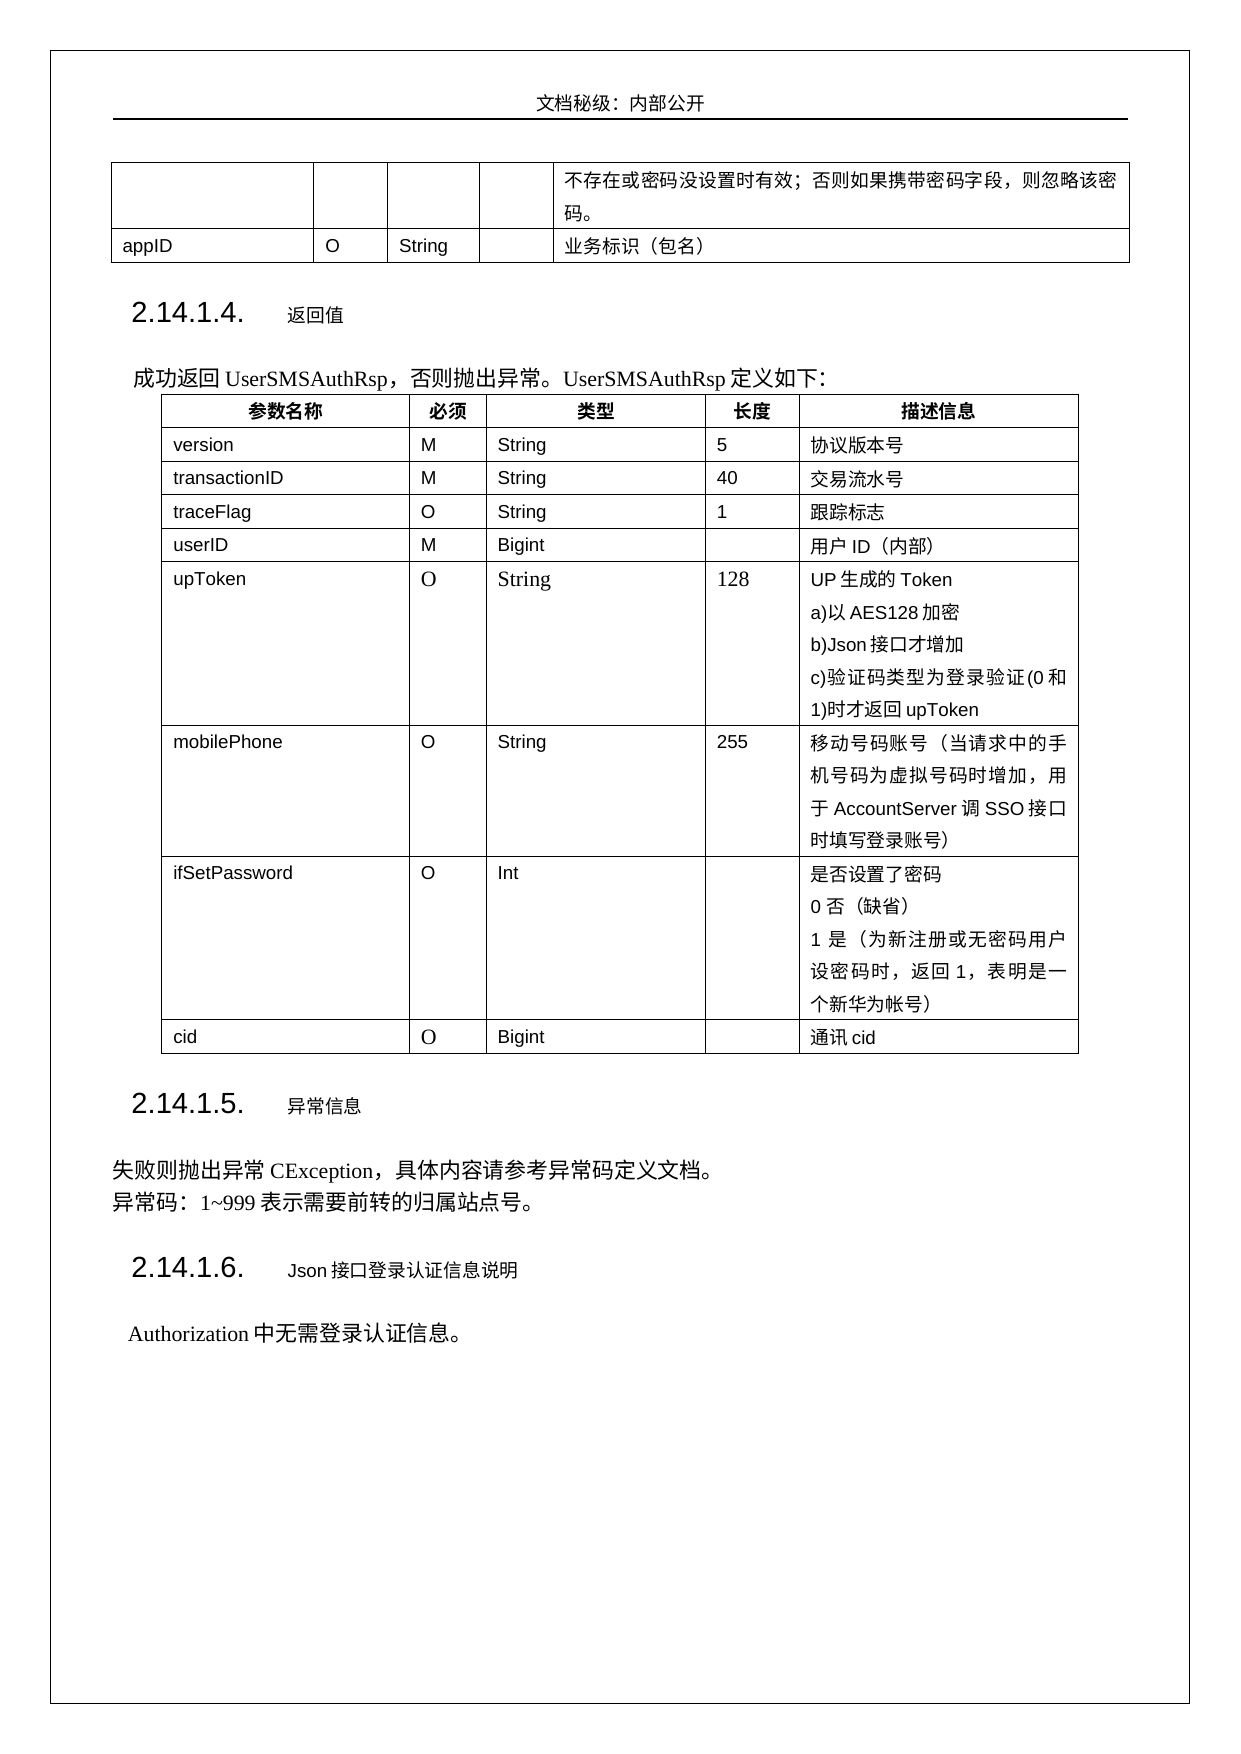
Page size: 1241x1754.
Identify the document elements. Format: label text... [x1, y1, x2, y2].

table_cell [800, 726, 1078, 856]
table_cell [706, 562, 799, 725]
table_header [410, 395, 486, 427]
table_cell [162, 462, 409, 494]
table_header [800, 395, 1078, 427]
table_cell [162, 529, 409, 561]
subtitle 异常信息 [131, 1071, 1128, 1136]
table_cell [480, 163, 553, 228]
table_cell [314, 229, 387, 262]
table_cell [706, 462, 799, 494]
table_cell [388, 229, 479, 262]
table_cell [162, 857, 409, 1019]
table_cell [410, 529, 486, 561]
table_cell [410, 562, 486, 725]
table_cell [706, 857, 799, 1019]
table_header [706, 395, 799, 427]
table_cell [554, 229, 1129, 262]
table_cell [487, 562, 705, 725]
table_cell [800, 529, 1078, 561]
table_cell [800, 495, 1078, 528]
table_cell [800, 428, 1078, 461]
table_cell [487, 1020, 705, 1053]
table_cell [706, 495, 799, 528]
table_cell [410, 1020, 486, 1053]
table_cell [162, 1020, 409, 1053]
subtitle 返回值 [131, 279, 1128, 344]
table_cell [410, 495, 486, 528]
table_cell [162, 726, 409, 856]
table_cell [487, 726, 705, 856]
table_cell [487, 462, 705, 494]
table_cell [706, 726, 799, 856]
text 失败则抛出异常CException，具体内容请参考异常码定义文档。 [112, 1152, 1128, 1185]
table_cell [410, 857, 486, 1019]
subtitle Json接口登录认证信息说明 [131, 1234, 1128, 1299]
text 成功返回UserSMSAuthRsp，否则抛出异常。UserSMSAuthRsp定义如下： [133, 361, 1128, 393]
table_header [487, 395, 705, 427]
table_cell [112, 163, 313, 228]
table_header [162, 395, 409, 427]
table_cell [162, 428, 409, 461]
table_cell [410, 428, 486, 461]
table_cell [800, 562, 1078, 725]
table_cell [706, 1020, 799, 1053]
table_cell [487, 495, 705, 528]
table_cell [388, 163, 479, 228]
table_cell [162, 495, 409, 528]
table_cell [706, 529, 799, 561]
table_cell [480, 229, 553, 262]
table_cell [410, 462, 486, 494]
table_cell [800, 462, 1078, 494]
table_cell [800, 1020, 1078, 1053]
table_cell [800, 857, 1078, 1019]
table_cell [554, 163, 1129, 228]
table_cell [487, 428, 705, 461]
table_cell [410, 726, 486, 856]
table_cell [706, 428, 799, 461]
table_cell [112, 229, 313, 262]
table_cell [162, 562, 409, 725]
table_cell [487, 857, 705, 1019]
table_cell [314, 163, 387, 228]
text 异常码：1~999表示需要前转的归属站点号。 [112, 1185, 1128, 1217]
text Authorization中无需登录认证信息。 [112, 1316, 1128, 1348]
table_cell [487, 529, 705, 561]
